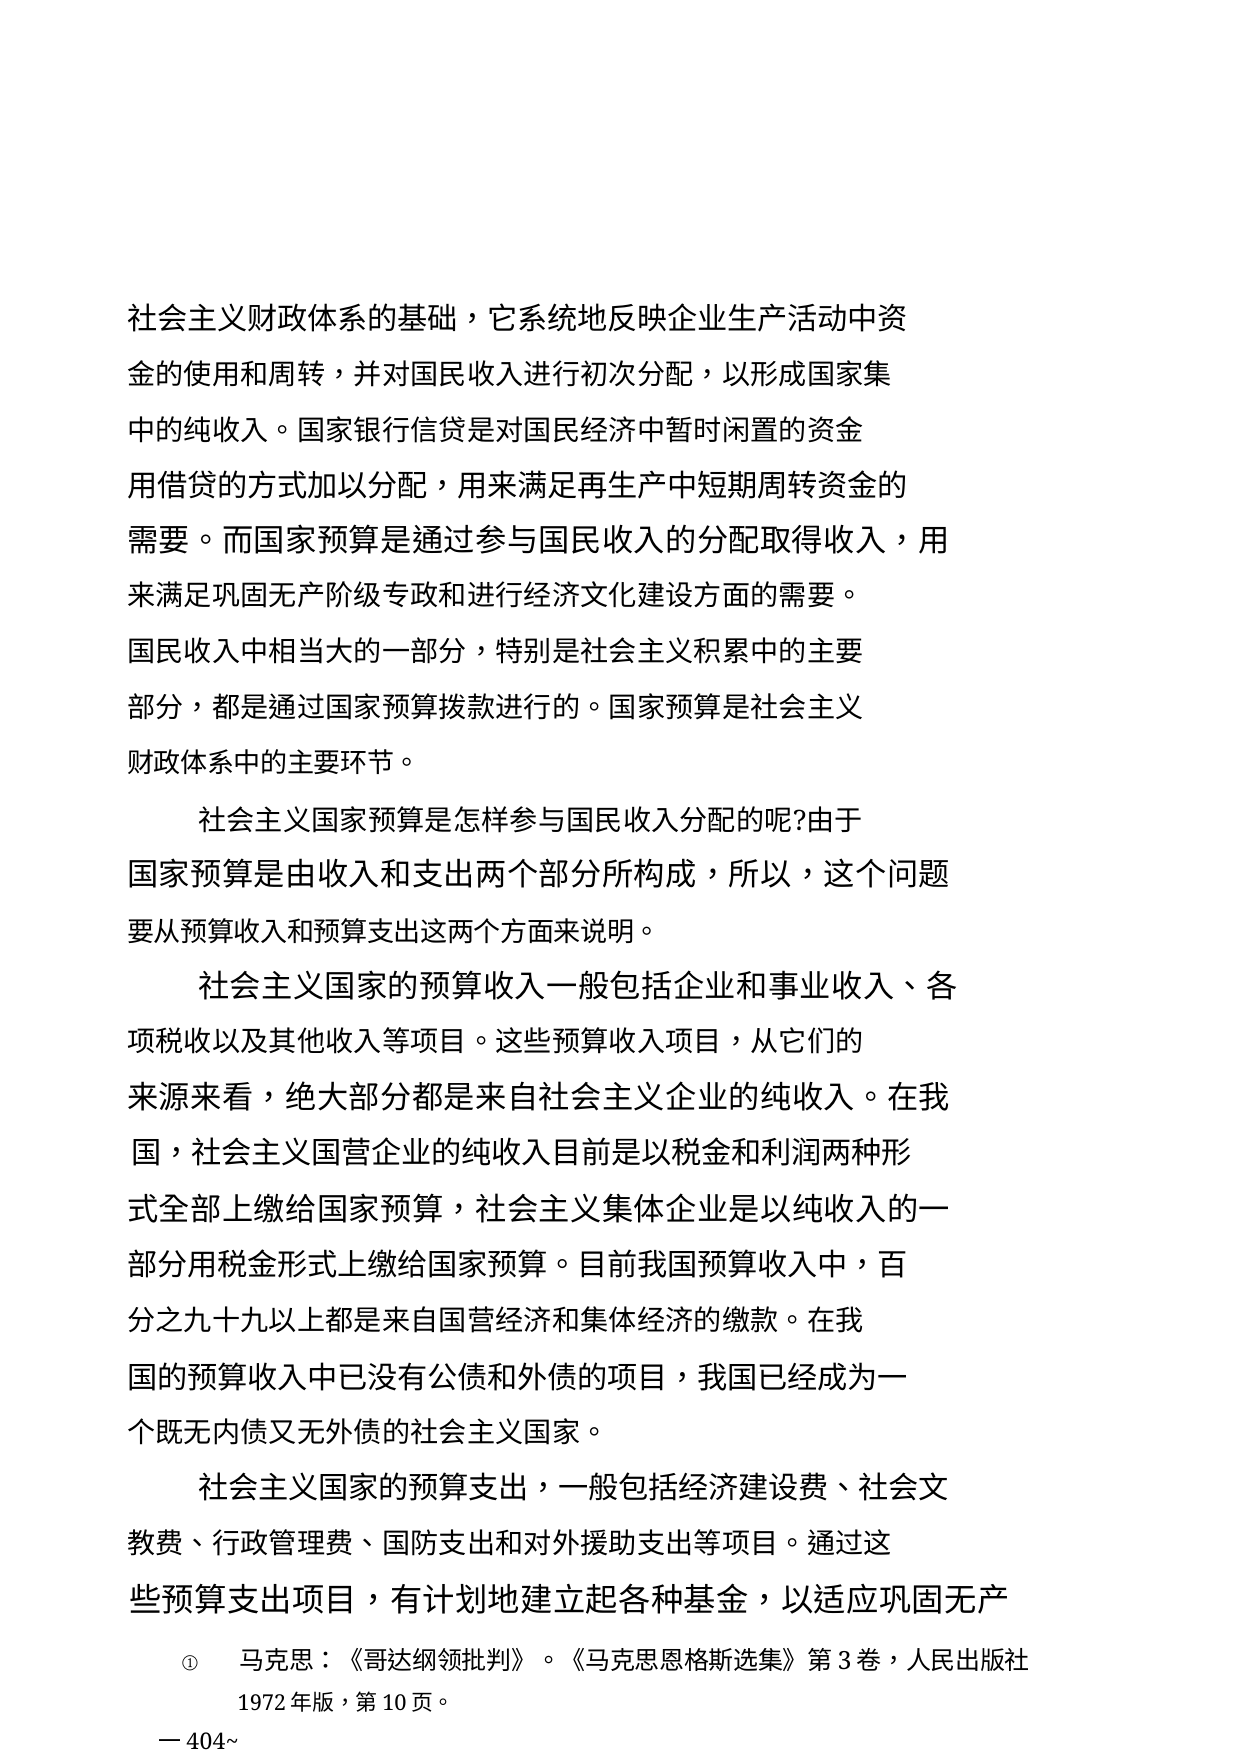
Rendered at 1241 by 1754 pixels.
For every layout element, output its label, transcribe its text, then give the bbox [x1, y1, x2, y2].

text 中的纯收入。国家银行信贷是对国民经济中暂时闲置的资金 [127, 418, 1074, 447]
text 部分用税金形式上缴给国家预算。目前我国预算收入中，百 [127, 1252, 1082, 1282]
text 财政体系中的主要环节。 [127, 752, 1074, 778]
text 个既无内债又无外债的社会主义国家。 [127, 1420, 1082, 1449]
text 1972年版，第10页。 [237, 1693, 465, 1715]
text 来满足巩固无产阶级专政和进行经济文化建设方面的需要。 [127, 583, 1074, 611]
text 国家预算是由收入和支出两个部分所构成，所以，这个问题 [127, 860, 1076, 892]
text 项税收以及其他收入等项目。这些预算收入项目，从它们的 [127, 1029, 1082, 1057]
text ① [181, 1652, 239, 1675]
text 国的预算收入中已没有公债和外债的项目，我国已经成为一 [127, 1364, 1082, 1394]
text 式全部上缴给国家预算，社会主义集体企业是以纯收入的一 [127, 1195, 1082, 1227]
text 社会主义国家的预算收入一般包括企业和事业收入、各 [198, 972, 1082, 1004]
text 国民收入中相当大的一部分，特别是社会主义积累中的主要 [127, 639, 1074, 667]
text 社会主义财政体系的基础，它系统地反映企业生产活动中资 [127, 306, 1074, 336]
text 一404~ [158, 1731, 263, 1754]
text 些预算支出项目，有计划地建立起各种基金，以适应巩固无产 [129, 1585, 1142, 1617]
text 社会主义国家的预算支出，一般包括经济建设费、社会文 [198, 1474, 1071, 1504]
text 分之九十九以上都是来自国营经济和集体经济的缴款。在我 [127, 1308, 1082, 1336]
text 用借贷的方式加以分配，用来满足再生产中短期周转资金的 [127, 472, 1074, 502]
text 部分，都是通过国家预算拨款进行的。国家预算是社会主义 [127, 695, 1074, 724]
text 来源来看，绝大部分都是来自社会主义企业的纯收入。在我 [127, 1083, 1082, 1114]
text 需要。而国家预算是通过参与国民收入的分配取得收入，用 [127, 527, 1074, 558]
text 马克思：《哥达纲领批判》。《马克思恩格斯选集》第3卷，人民出版社 [239, 1649, 1134, 1674]
text 要从预算收入和预算支出这两个方面来说明。 [127, 920, 1076, 947]
text 教费、行政管理费、国防支出和对外援助支出等项目。通过这 [127, 1531, 1071, 1559]
text 金的使用和周转，并对国民收入进行初次分配，以形成国家集 [127, 362, 1074, 390]
text 社会主义国家预算是怎样参与国民收入分配的呢?由于 [198, 808, 1076, 836]
text 国，社会主义国营企业的纯收入目前是以税金和利润两种形 [131, 1139, 1082, 1169]
